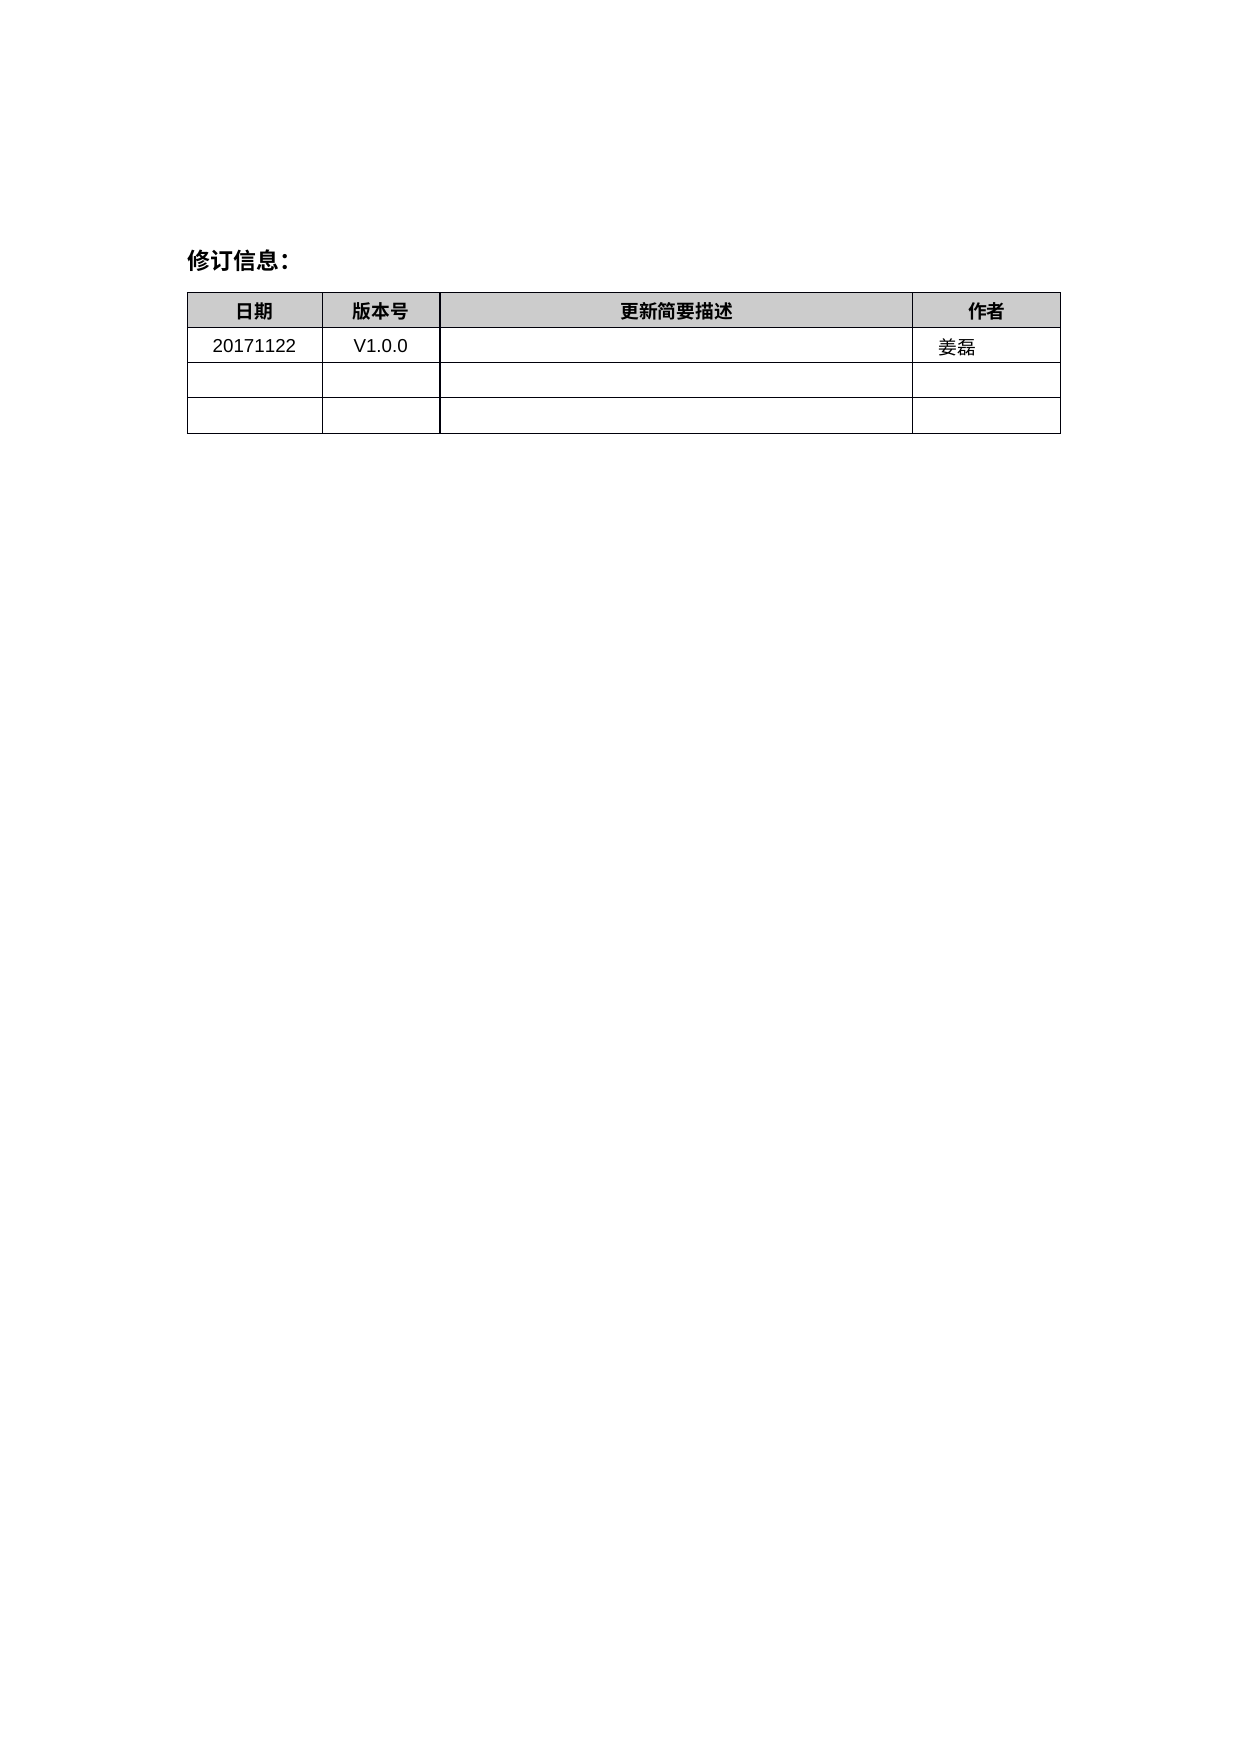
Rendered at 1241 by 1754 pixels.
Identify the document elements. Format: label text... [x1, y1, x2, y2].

table_header 作者 [913, 293, 1060, 327]
table_header 版本号 [323, 293, 439, 327]
table_cell V1.0.0 [323, 328, 439, 362]
table_cell [323, 363, 439, 397]
table_cell [323, 398, 439, 432]
table_cell 20171122 [188, 328, 322, 362]
table_cell [913, 363, 1060, 397]
table_cell [441, 398, 912, 432]
table_cell [188, 363, 322, 397]
table_cell 姜磊 [913, 328, 1060, 362]
text 修订信息： [187, 227, 1053, 292]
table_cell [913, 398, 1060, 432]
table_header 日期 [188, 293, 322, 327]
table_cell [441, 363, 912, 397]
table_cell [441, 328, 912, 362]
table_header 更新简要描述 [441, 293, 912, 327]
table_cell [188, 398, 322, 432]
